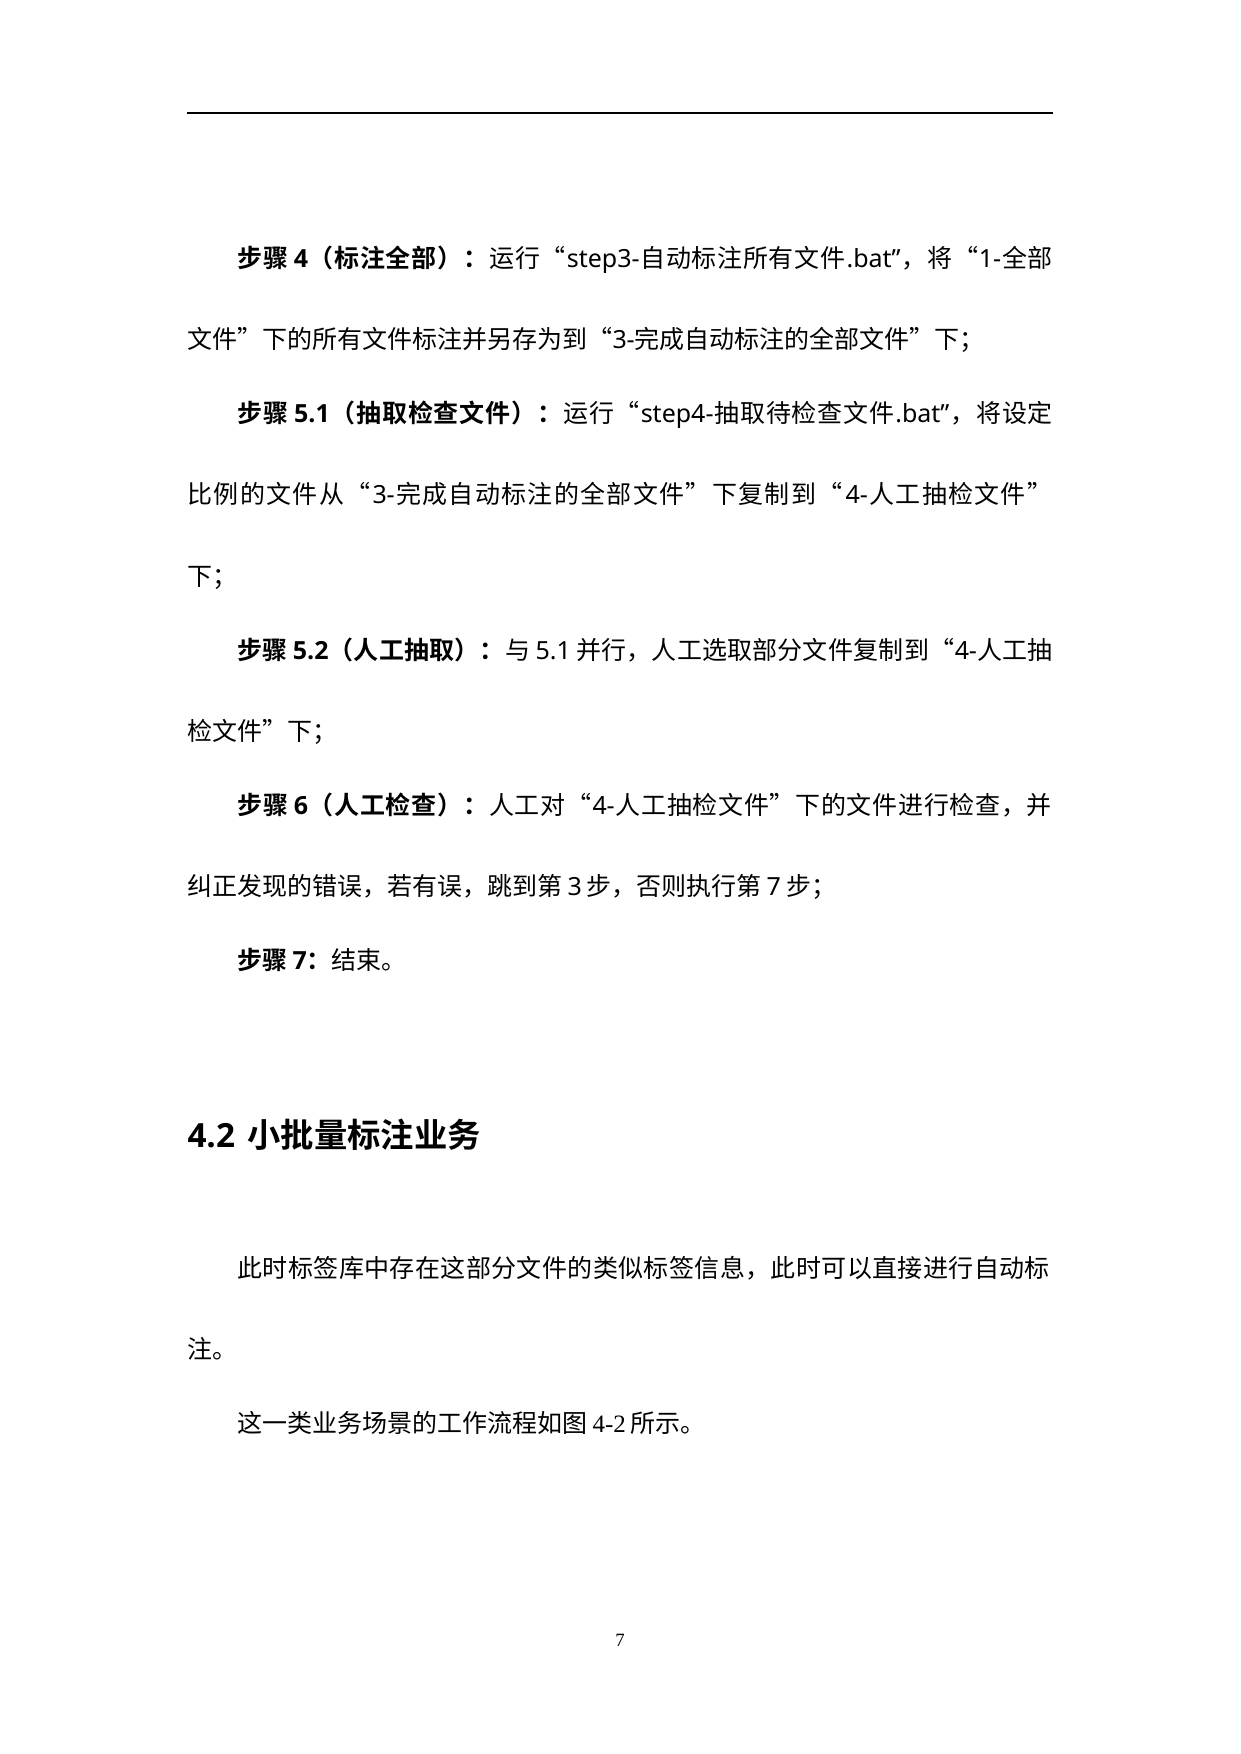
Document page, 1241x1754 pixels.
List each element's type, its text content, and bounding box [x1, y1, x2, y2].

text 这一类业务场景的工作流程如图4-2所示。 [187, 1389, 1053, 1454]
text 此时标签库中存在这部分文件的类似标签信息，此时可以直接进行自动标注。 [187, 1234, 1053, 1380]
text 步骤5.1（抽取检查文件）：运行“step4-抽取待检查文件.bat”，将设定比例的文件从“3-完成自动标注的全部文件”下复制到“4-人工抽检文件”下； [187, 379, 1053, 607]
text 步骤7：结束。 [187, 926, 1053, 991]
text 步骤5.2（人工抽取）：与5.1并行，人工选取部分文件复制到“4-人工抽检文件”下； [187, 616, 1053, 762]
text 步骤6（人工检查）：人工对“4-人工抽检文件”下的文件进行检查，并纠正发现的错误，若有误，跳到第3步，否则执行第7步； [187, 771, 1053, 917]
text 步骤4（标注全部）：运行“step3-自动标注所有文件.bat”，将“1-全部文件”下的所有文件标注并另存为到“3-完成自动标注的全部文件”下； [187, 224, 1053, 370]
subtitle 小批量标注业务 [187, 1101, 1053, 1166]
